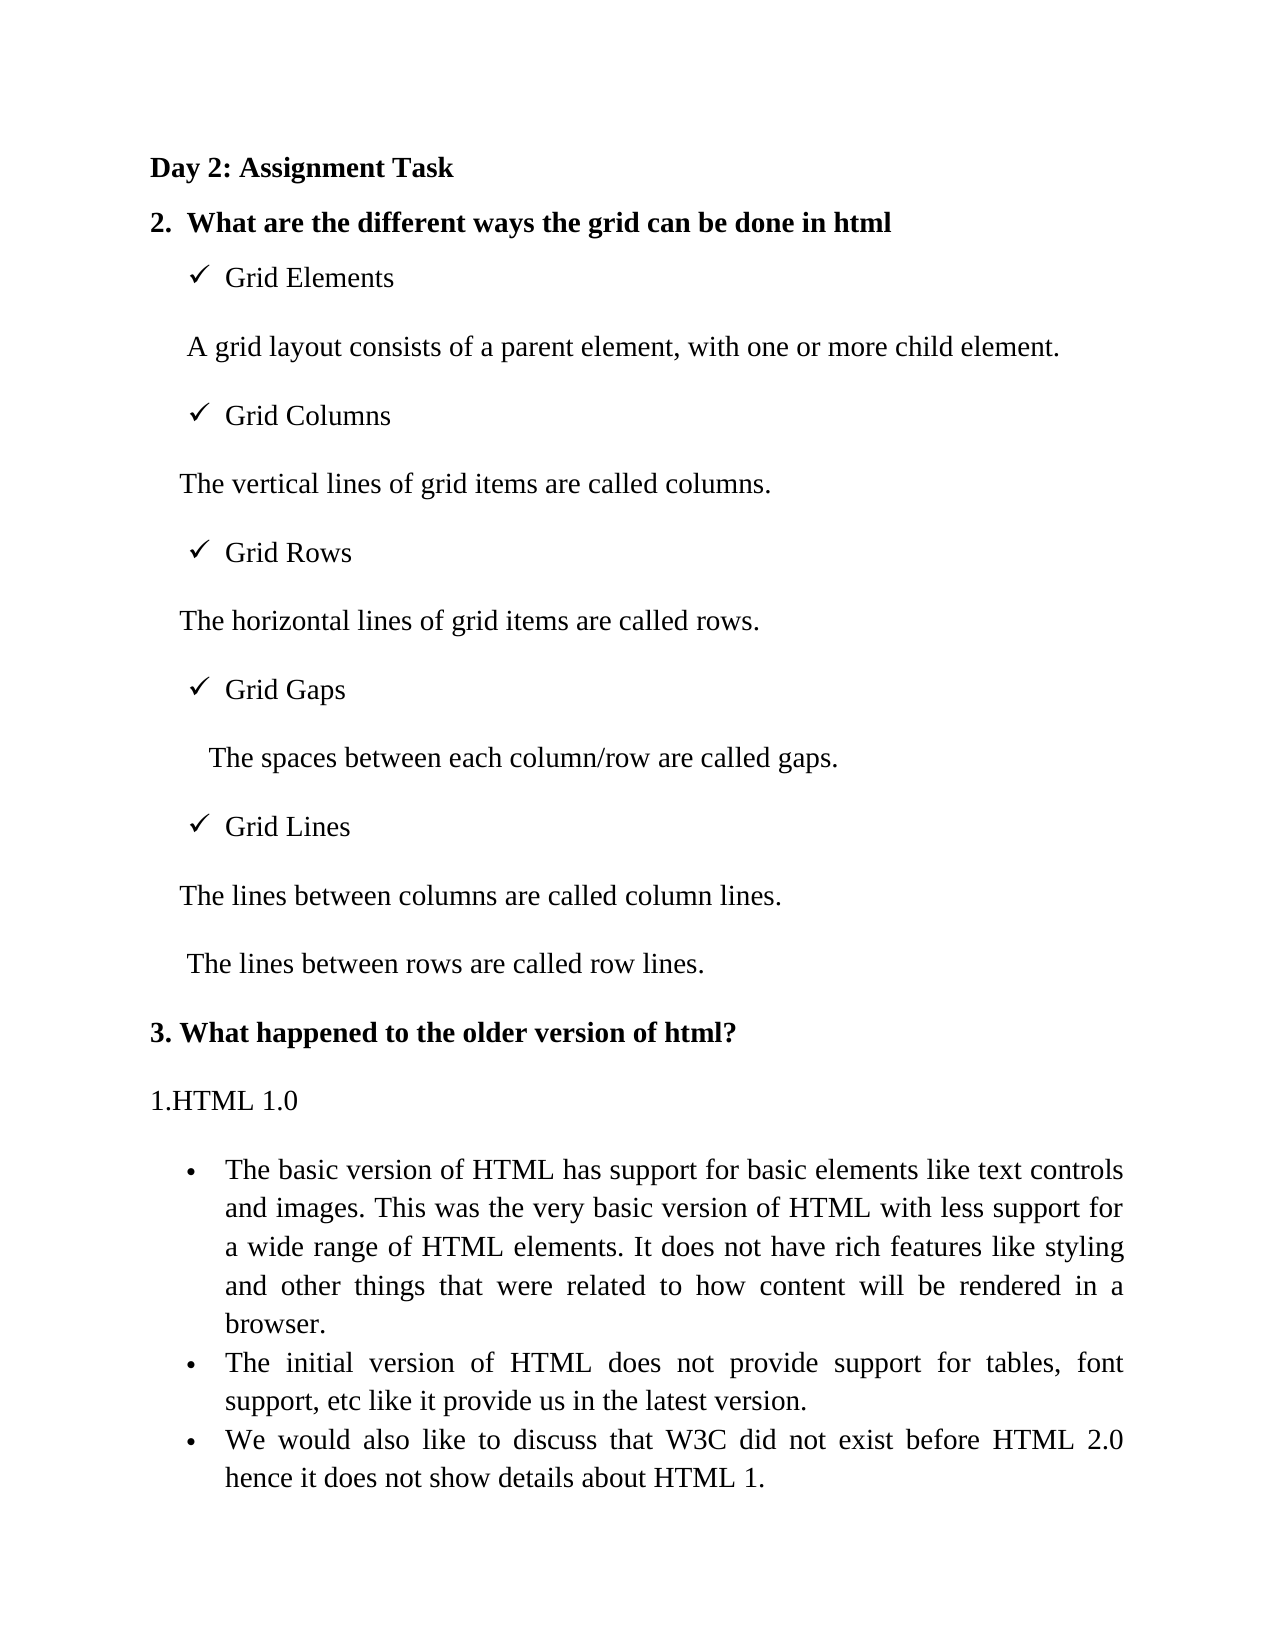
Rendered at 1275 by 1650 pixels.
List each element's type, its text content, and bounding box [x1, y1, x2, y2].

list Grid Columns [187, 398, 1125, 431]
text 2. What are the different ways the grid can be done in html [150, 205, 1125, 239]
text The spaces between each column/row are called gaps. [150, 741, 1125, 774]
list The initial version of HTML does not provide support for tables, font support, etc like it provide us in the latest version. [187, 1345, 1125, 1417]
list Grid Gaps [187, 672, 1125, 706]
text Day 2: Assignment Task [150, 150, 1125, 183]
list Grid Elements [187, 260, 1125, 294]
text A grid layout consists of a parent element, with one or more child element. [150, 329, 1125, 363]
text The vertical lines of grid items are called columns. [150, 466, 1125, 500]
list We would also like to discuss that W3C did not exist before HTML 2.0 hence it does not show details about HTML 1. [187, 1422, 1125, 1494]
text The horizontal lines of grid items are called rows. [150, 603, 1125, 637]
text 1.HTML 1.0 [150, 1083, 1125, 1117]
list Grid Rows [187, 535, 1125, 568]
text 3. What happened to the older version of html? [150, 1015, 1125, 1048]
text The lines between rows are called row lines. [150, 946, 1125, 980]
list The basic version of HTML has support for basic elements like text controls and images. This was the very basic version of HTML with less support for a wide range of HTML elements. It does not have rich features like styling and other things that were related to how content will be rendered in a browser. [187, 1152, 1125, 1340]
list Grid Lines [187, 809, 1125, 843]
text The lines between columns are called column lines. [150, 878, 1125, 911]
